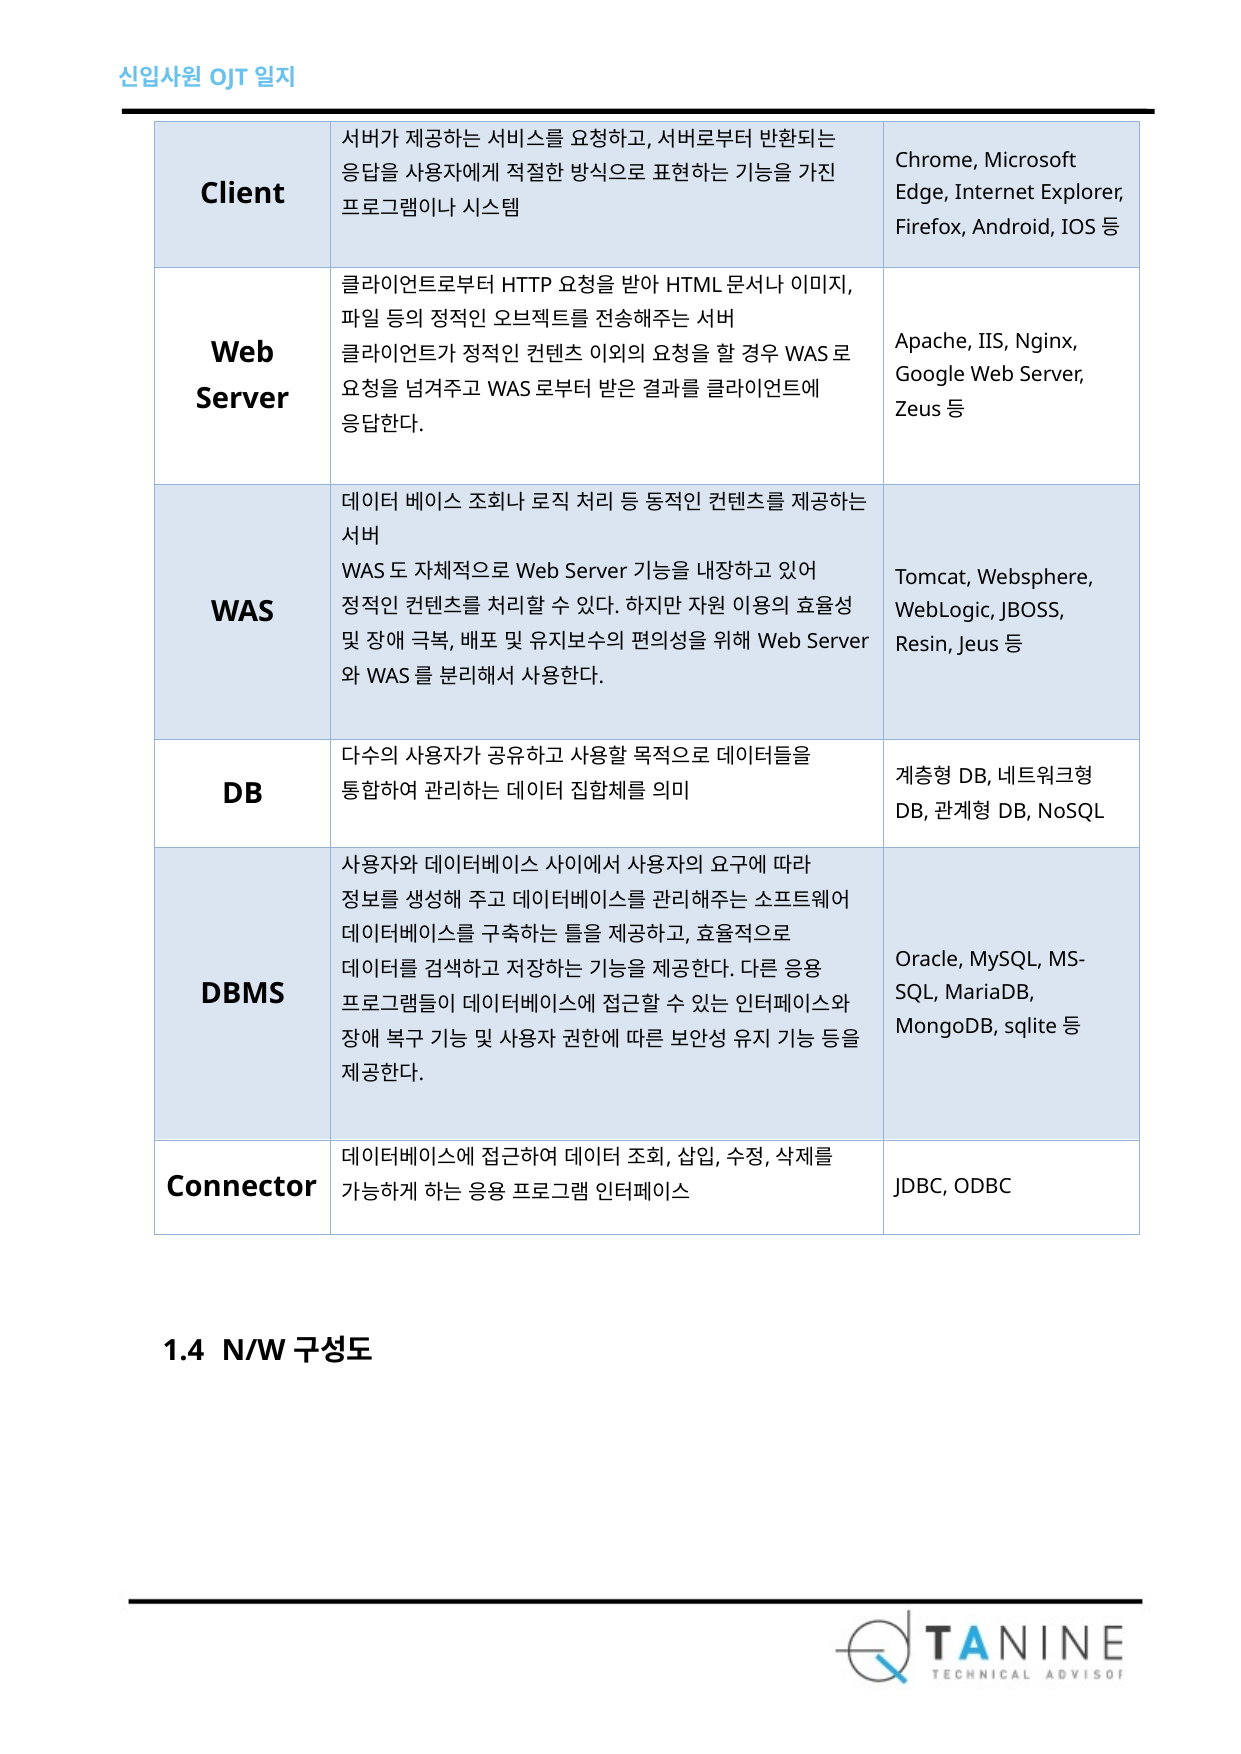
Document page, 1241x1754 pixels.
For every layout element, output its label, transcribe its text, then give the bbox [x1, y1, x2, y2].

table_cell JDBC, ODBC [884, 1141, 1139, 1234]
table_cell DBMS [155, 848, 330, 1139]
table_cell 클라이언트로부터 HTTP 요청을 받아 HTML문서나 이미지, 파일 등의 정적인 오브젝트를 전송해주는 서버 클라이언트가 정적인 컨텐츠 이외의 요청을 할 경우 WAS로 요청을 넘겨주고 WAS로부터 받은 결과를 클라이언트에 응답한다. [331, 268, 883, 484]
table_cell 계층형 DB, 네트워크형 DB, 관계형 DB, NoSQL [884, 740, 1139, 847]
table_cell Client [155, 122, 330, 267]
list N/W 구성도 [162, 1326, 1152, 1369]
table_cell Chrome, Microsoft Edge, Internet Explorer, Firefox, Android, IOS 등 [884, 122, 1139, 267]
table_cell DB [155, 740, 330, 847]
table_cell 사용자와 데이터베이스 사이에서 사용자의 요구에 따라 정보를 생성해 주고 데이터베이스를 관리해주는 소프트웨어 데이터베이스를 구축하는 틀을 제공하고, 효율적으로 데이터를 검색하고 저장하는 기능을 제공한다. 다른 응용 프로그램들이 데이터베이스에 접근할 수 있는 인터페이스와 장애 복구 기능 및 사용자 권한에 따른 보안성 유지 기능 등을 제공한다. [331, 848, 883, 1139]
table_cell Connector [155, 1141, 330, 1234]
table_cell Oracle, MySQL, MS-SQL, MariaDB, MongoDB, sqlite 등 [884, 848, 1139, 1139]
table_cell Web Server [155, 268, 330, 484]
table_cell WAS [155, 485, 330, 739]
table_cell 다수의 사용자가 공유하고 사용할 목적으로 데이터들을 통합하여 관리하는 데이터 집합체를 의미 [331, 740, 883, 847]
picture [118, 1590, 1152, 1695]
table_cell Tomcat, Websphere, WebLogic, JBOSS, Resin, Jeus 등 [884, 485, 1139, 739]
table_cell 서버가 제공하는 서비스를 요청하고, 서버로부터 반환되는 응답을 사용자에게 적절한 방식으로 표현하는 기능을 가진 프로그램이나 시스템 [331, 122, 883, 267]
table_cell 데이터베이스에 접근하여 데이터 조회, 삽입, 수정, 삭제를 가능하게 하는 응용 프로그램 인터페이스 [331, 1141, 883, 1234]
table_cell Apache, IIS, Nginx, Google Web Server, Zeus 등 [884, 268, 1139, 484]
table_cell 데이터 베이스 조회나 로직 처리 등 동적인 컨텐츠를 제공하는 서버 WAS도 자체적으로 Web Server 기능을 내장하고 있어 정적인 컨텐츠를 처리할 수 있다. 하지만 자원 이용의 효율성 및 장애 극복, 배포 및 유지보수의 편의성을 위해 Web Server와 WAS를 분리해서 사용한다. [331, 485, 883, 739]
